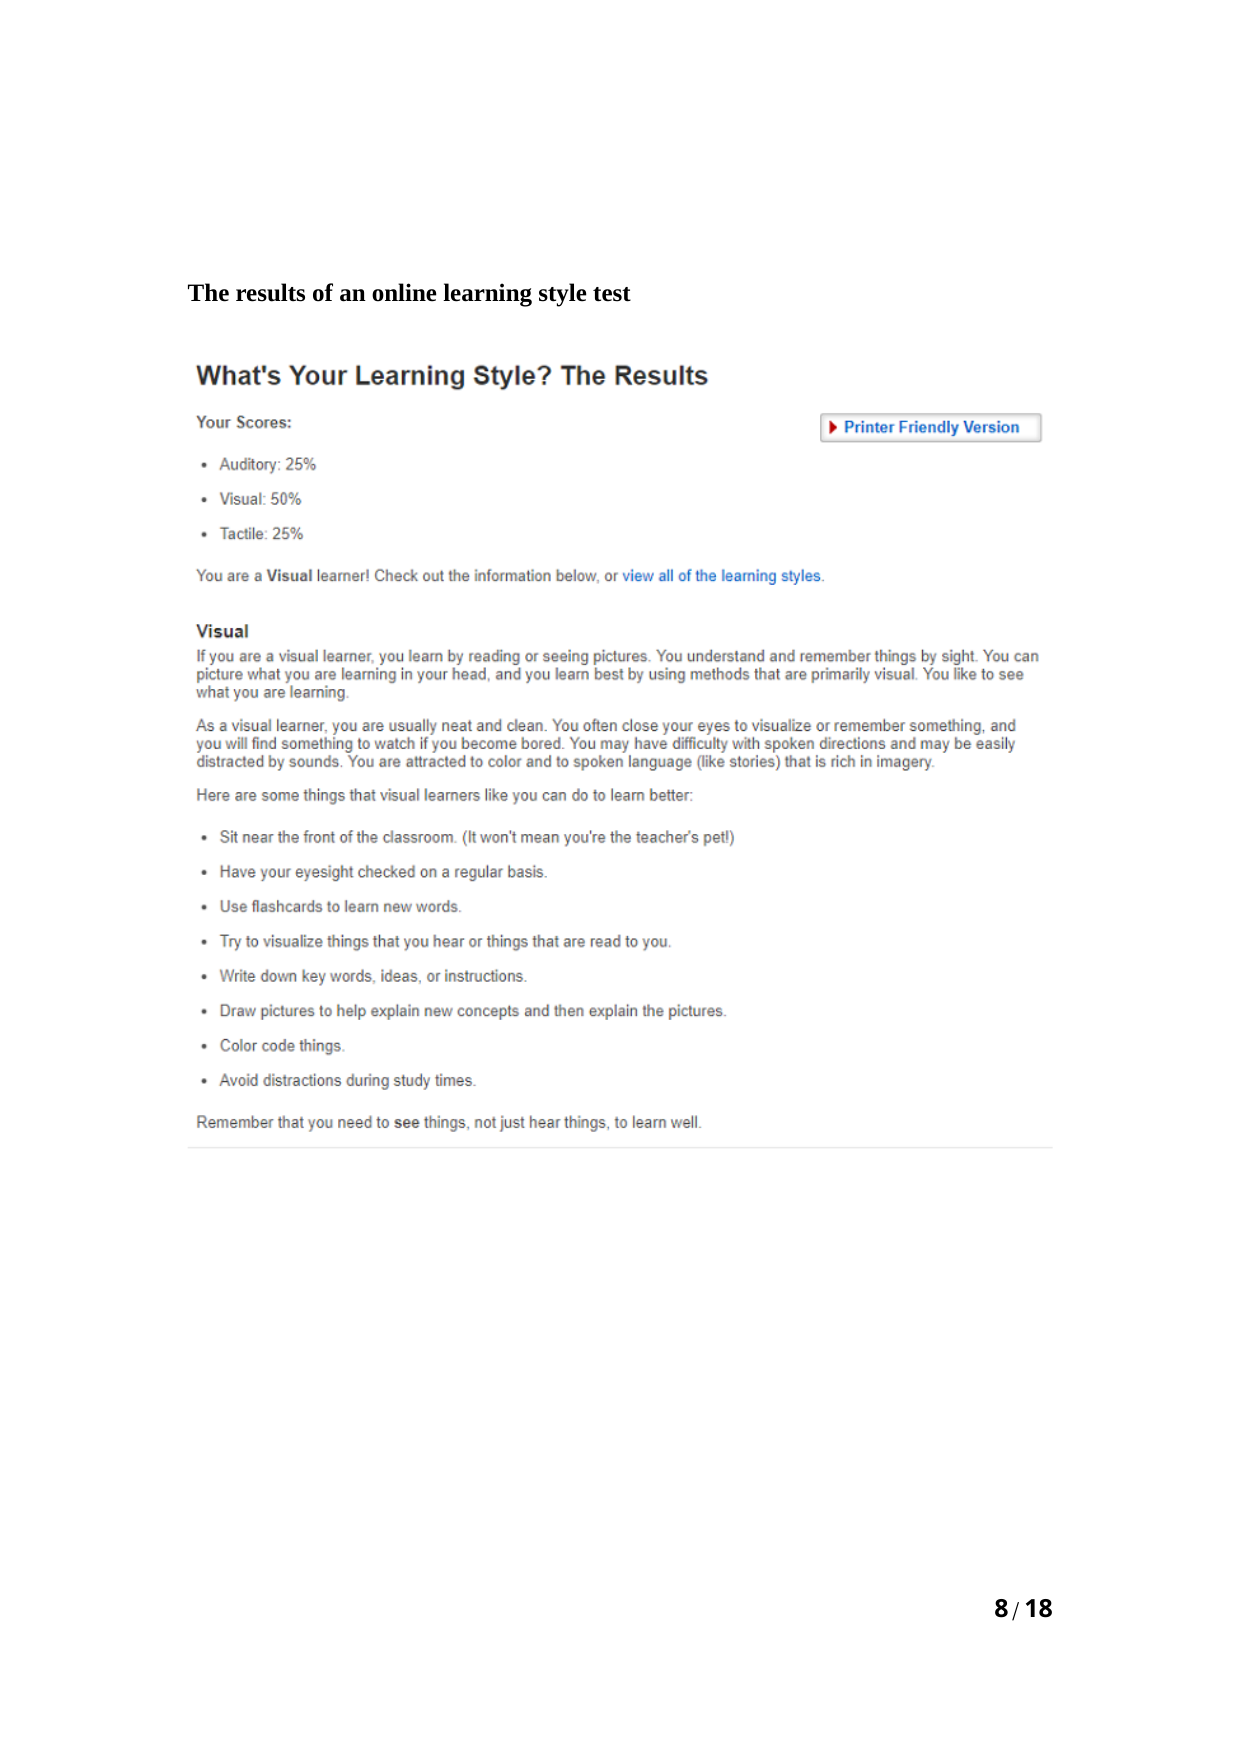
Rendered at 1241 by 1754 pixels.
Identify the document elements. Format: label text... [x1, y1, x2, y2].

subtitle The results of an online learning style test [187, 276, 1053, 309]
picture [187, 356, 1053, 1151]
